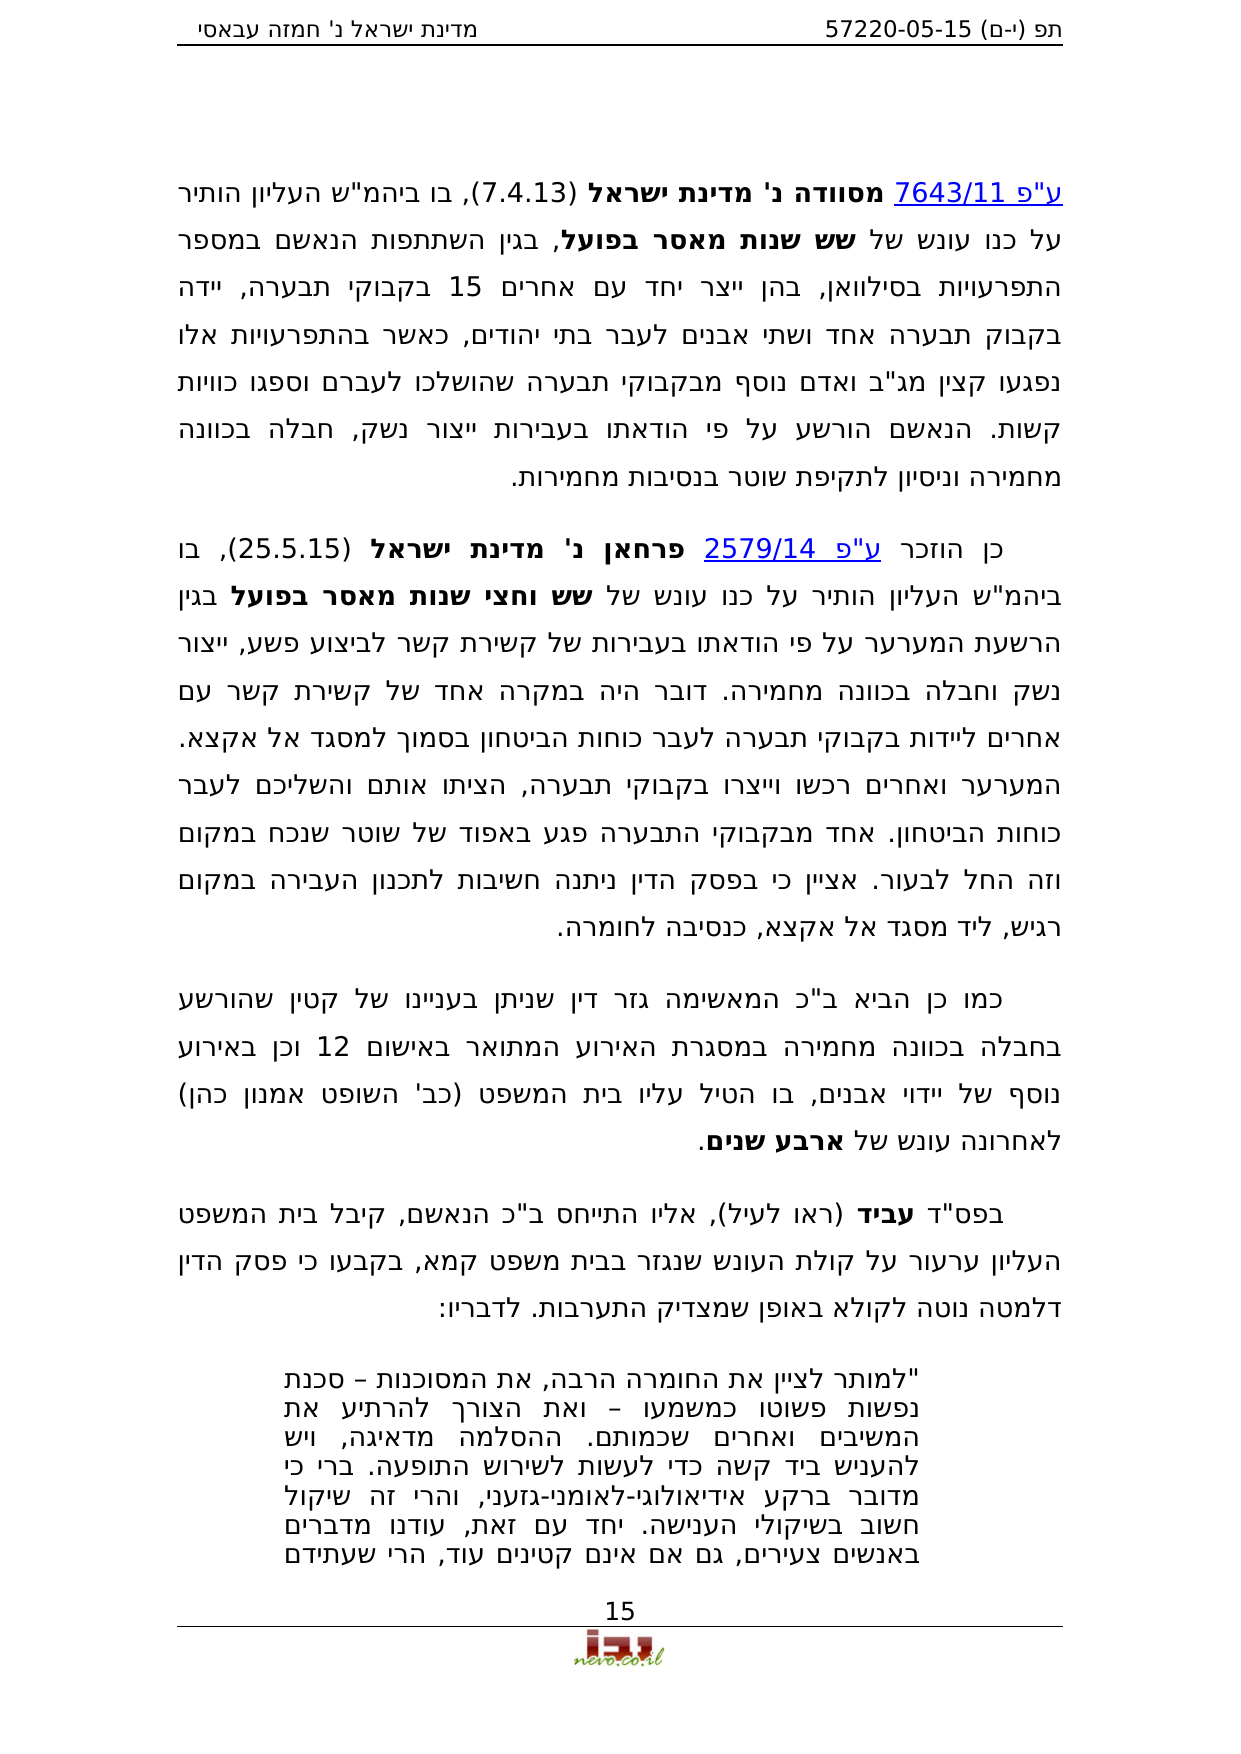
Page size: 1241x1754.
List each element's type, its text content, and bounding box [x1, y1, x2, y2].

text כן הוזכר ע"פ 2579/14 פרחאן נ' מדינת ישראל (25.5.15), בו ביהמ"ש העליון הותיר על כנו עונש של שש וחצי שנות מאסר בפועל בגין הרשעת המערער על פי הודאתו בעבירות של קשירת קשר לביצוע פשע, ייצור נשק וחבלה בכוונה מחמירה. דובר היה במקרה אחד של קשירת קשר עם אחרים ליידות בקבוקי תבערה לעבר כוחות הביטחון בסמוך למסגד אל אקצא. המערער ואחרים רכשו וייצרו בקבוקי תבערה, הציתו אותם והשליכם לעבר כוחות הביטחון. אחד מבקבוקי התבערה פגע באפוד של שוטר שנכח במקום וזה החל לבעור. אציין כי בפסק הדין ניתנה חשיבות לתכנון העבירה במקום רגיש, ליד מסגד אל אקצא, כנסיבה לחומרה. [177, 533, 1062, 943]
text כמו כן הביא ב"כ המאשימה גזר דין שניתן בעניינו של קטין שהורשע בחבלה בכוונה מחמירה במסגרת האירוע המתואר באישום 12 וכן באירוע נוסף של יידוי אבנים, בו הטיל עליו בית המשפט (כב' השופט אמנון כהן) לאחרונה עונש של ארבע שנים. [177, 984, 1062, 1157]
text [284, 1365, 921, 1569]
text בפס"ד עביד (ראו לעיל), אליו התייחס ב"כ הנאשם, קיבל בית המשפט העליון ערעור על קולת העונש שנגזר בבית משפט קמא, בקבעו כי פסק הדין דלמטה נוטה לקולא באופן שמצדיק התערבות. לדבריו: [177, 1198, 1062, 1324]
picture [574, 1629, 666, 1667]
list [177, 177, 1062, 492]
